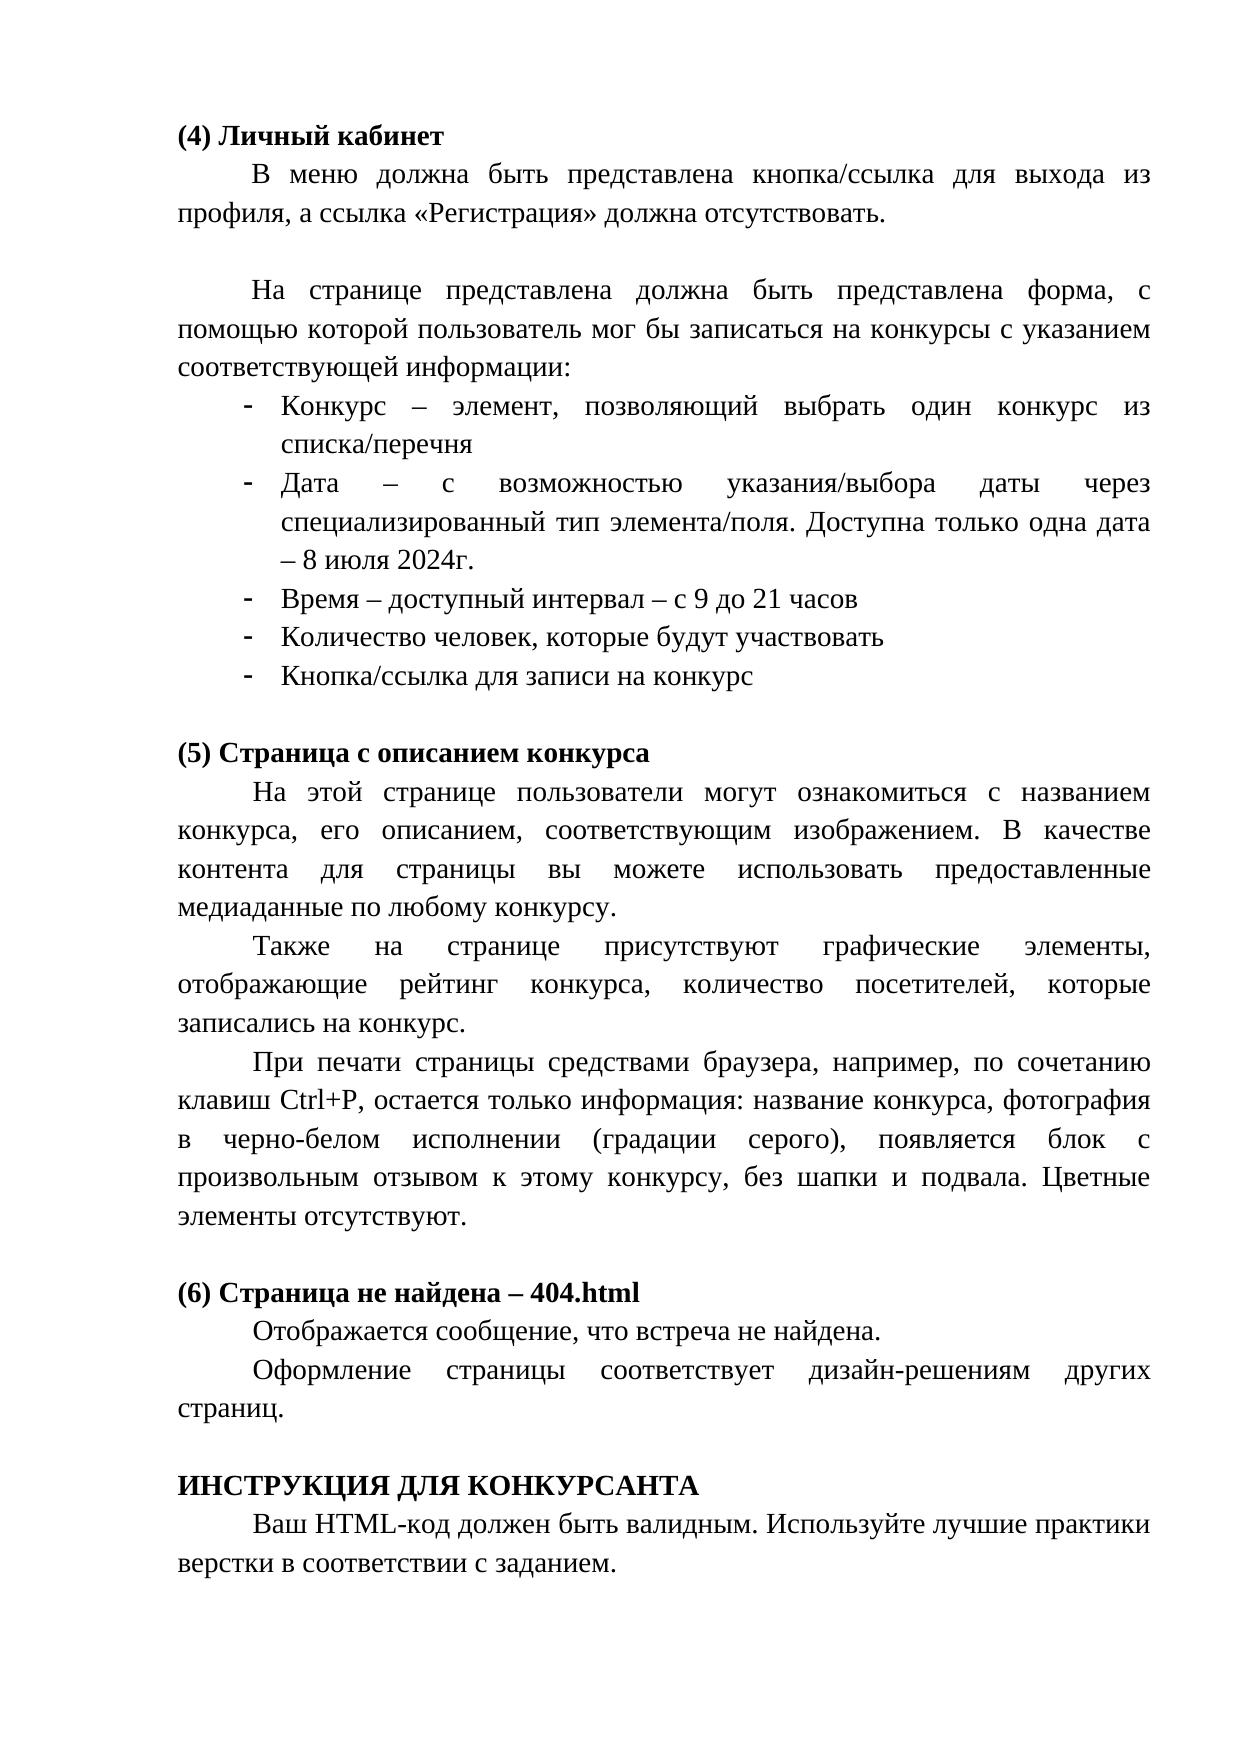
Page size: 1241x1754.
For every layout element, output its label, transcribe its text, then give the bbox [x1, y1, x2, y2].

text ИНСТРУКЦИЯ ДЛЯ КОНКУРСАНТА [177, 1468, 1152, 1501]
list Дата – с возможностью указания/выбора даты через специализированный тип элемента/поля. Доступна только одна дата – 8 июля 2024г. [243, 465, 1152, 576]
subtitle (4) Личный кабинет [177, 118, 1152, 152]
list Количество человек, которые будут участвовать [243, 619, 1152, 653]
text Ваш HTML-код должен быть валидным. Используйте лучшие практики верстки в соответствии с заданием. [177, 1506, 1152, 1578]
text Отображается сообщение, что встреча не найдена. [177, 1313, 1152, 1347]
list Конкурс – элемент, позволяющий выбрать один конкурс из списка/перечня [243, 388, 1152, 460]
text В меню должна быть представлена кнопка/ссылка для выхода из профиля, а ссылка «Регистрация» должна отсутствовать. [177, 157, 1152, 229]
text Также на странице присутствуют графические элементы, отображающие рейтинг конкурса, количество посетителей, которые записались на конкурс. [177, 928, 1152, 1039]
text (6) Страница не найдена – 404.html [177, 1275, 1152, 1308]
list Кнопка/ссылка для записи на конкурс [243, 658, 1152, 692]
text (5) Страница с описанием конкурса [177, 735, 1152, 769]
text При печати страницы средствами браузера, например, по сочетанию клавиш Ctrl+P, остается только информация: название конкурса, фотография в черно-белом исполнении (градации серого), появляется блок с произвольным отзывом к этому конкурсу, без шапки и подвала. Цветные элементы отсутствуют. [177, 1044, 1152, 1231]
text Оформление страницы соответствует дизайн-решениям других страниц. [177, 1352, 1152, 1424]
text На этой странице пользователи могут ознакомиться с названием конкурса, его описанием, соответствующим изображением. В качестве контента для страницы вы можете использовать предоставленные медиаданные по любому конкурсу. [177, 774, 1152, 923]
list Время – доступный интервал – с 9 до 21 часов [243, 581, 1152, 614]
text На странице представлена должна быть представлена форма, с помощью которой пользователь мог бы записаться на конкурсы с указанием соответствующей информации: [177, 272, 1152, 383]
